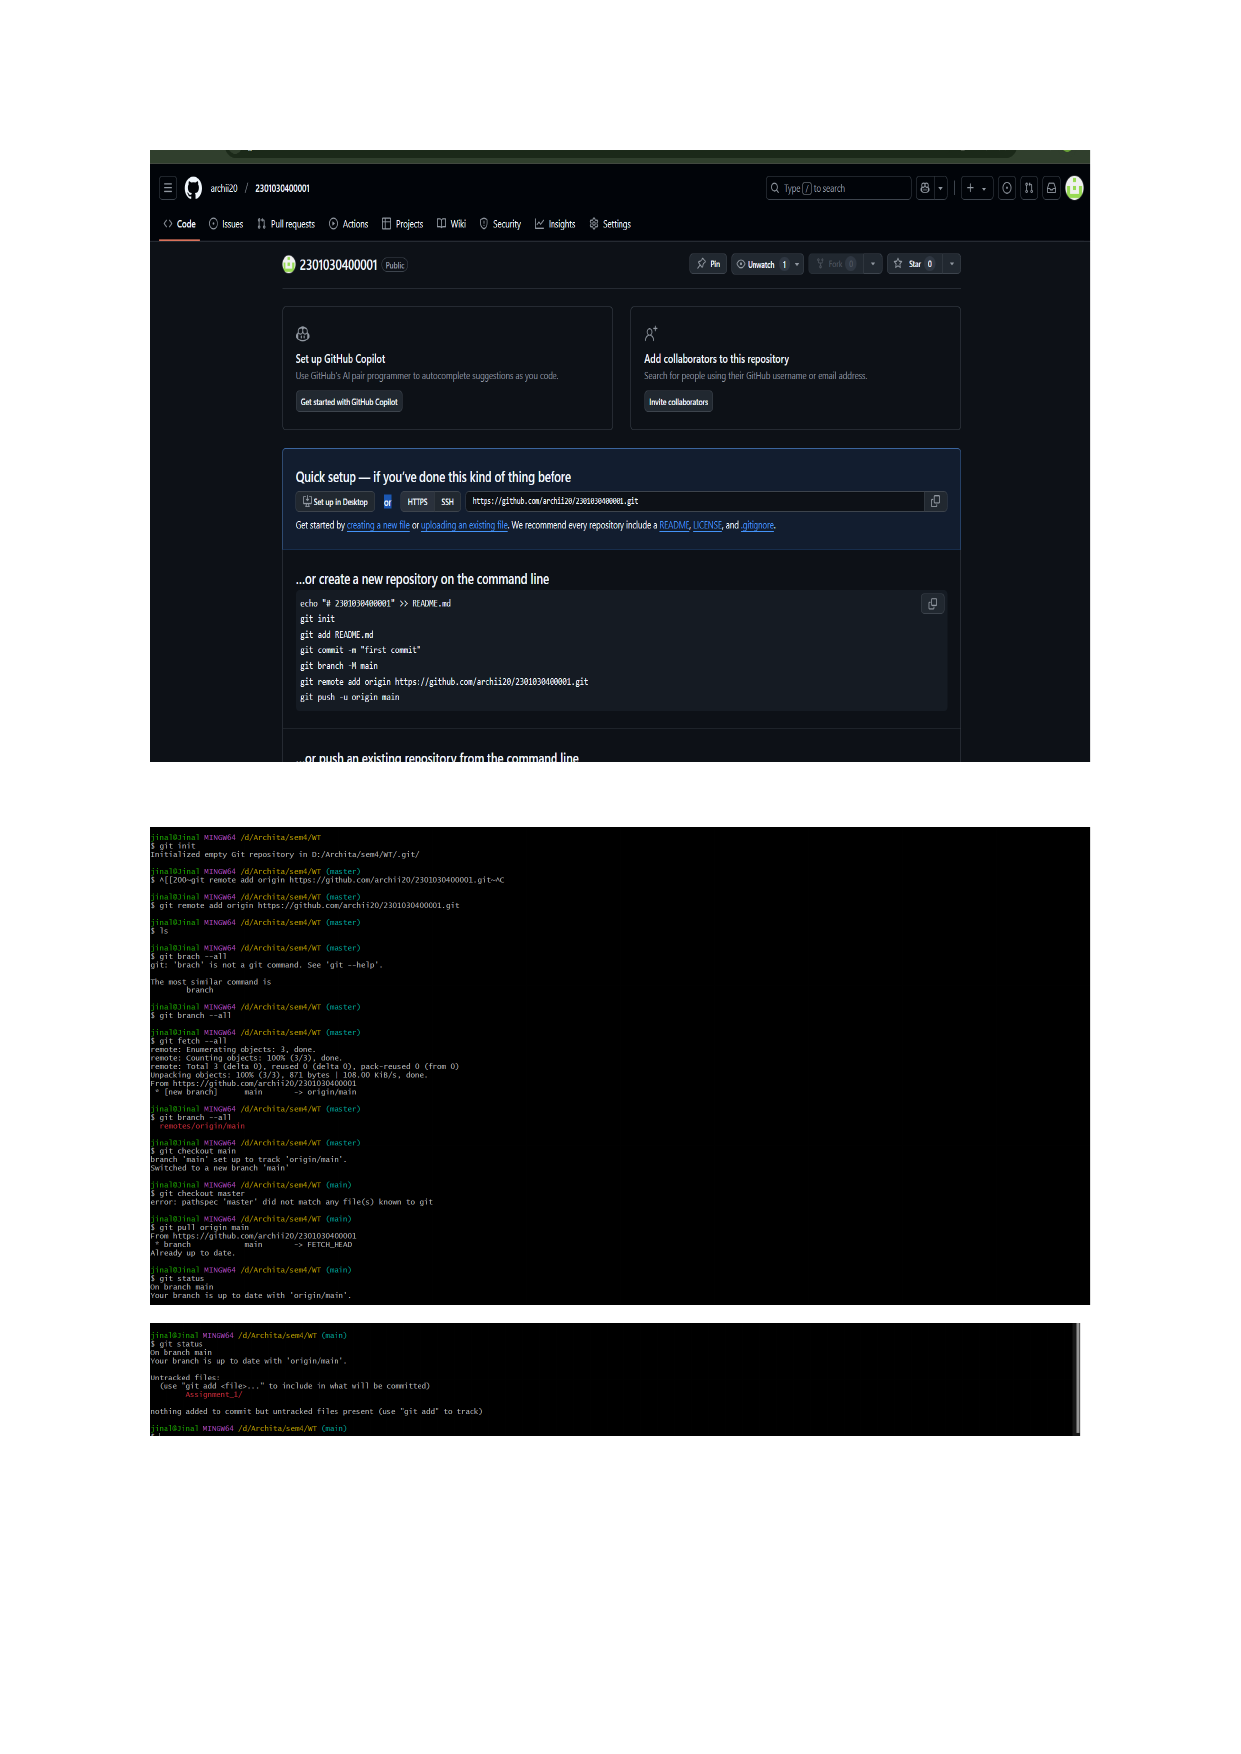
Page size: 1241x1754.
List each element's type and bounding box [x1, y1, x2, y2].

picture [150, 827, 1091, 1305]
picture [150, 150, 1091, 762]
picture [150, 1323, 1080, 1436]
